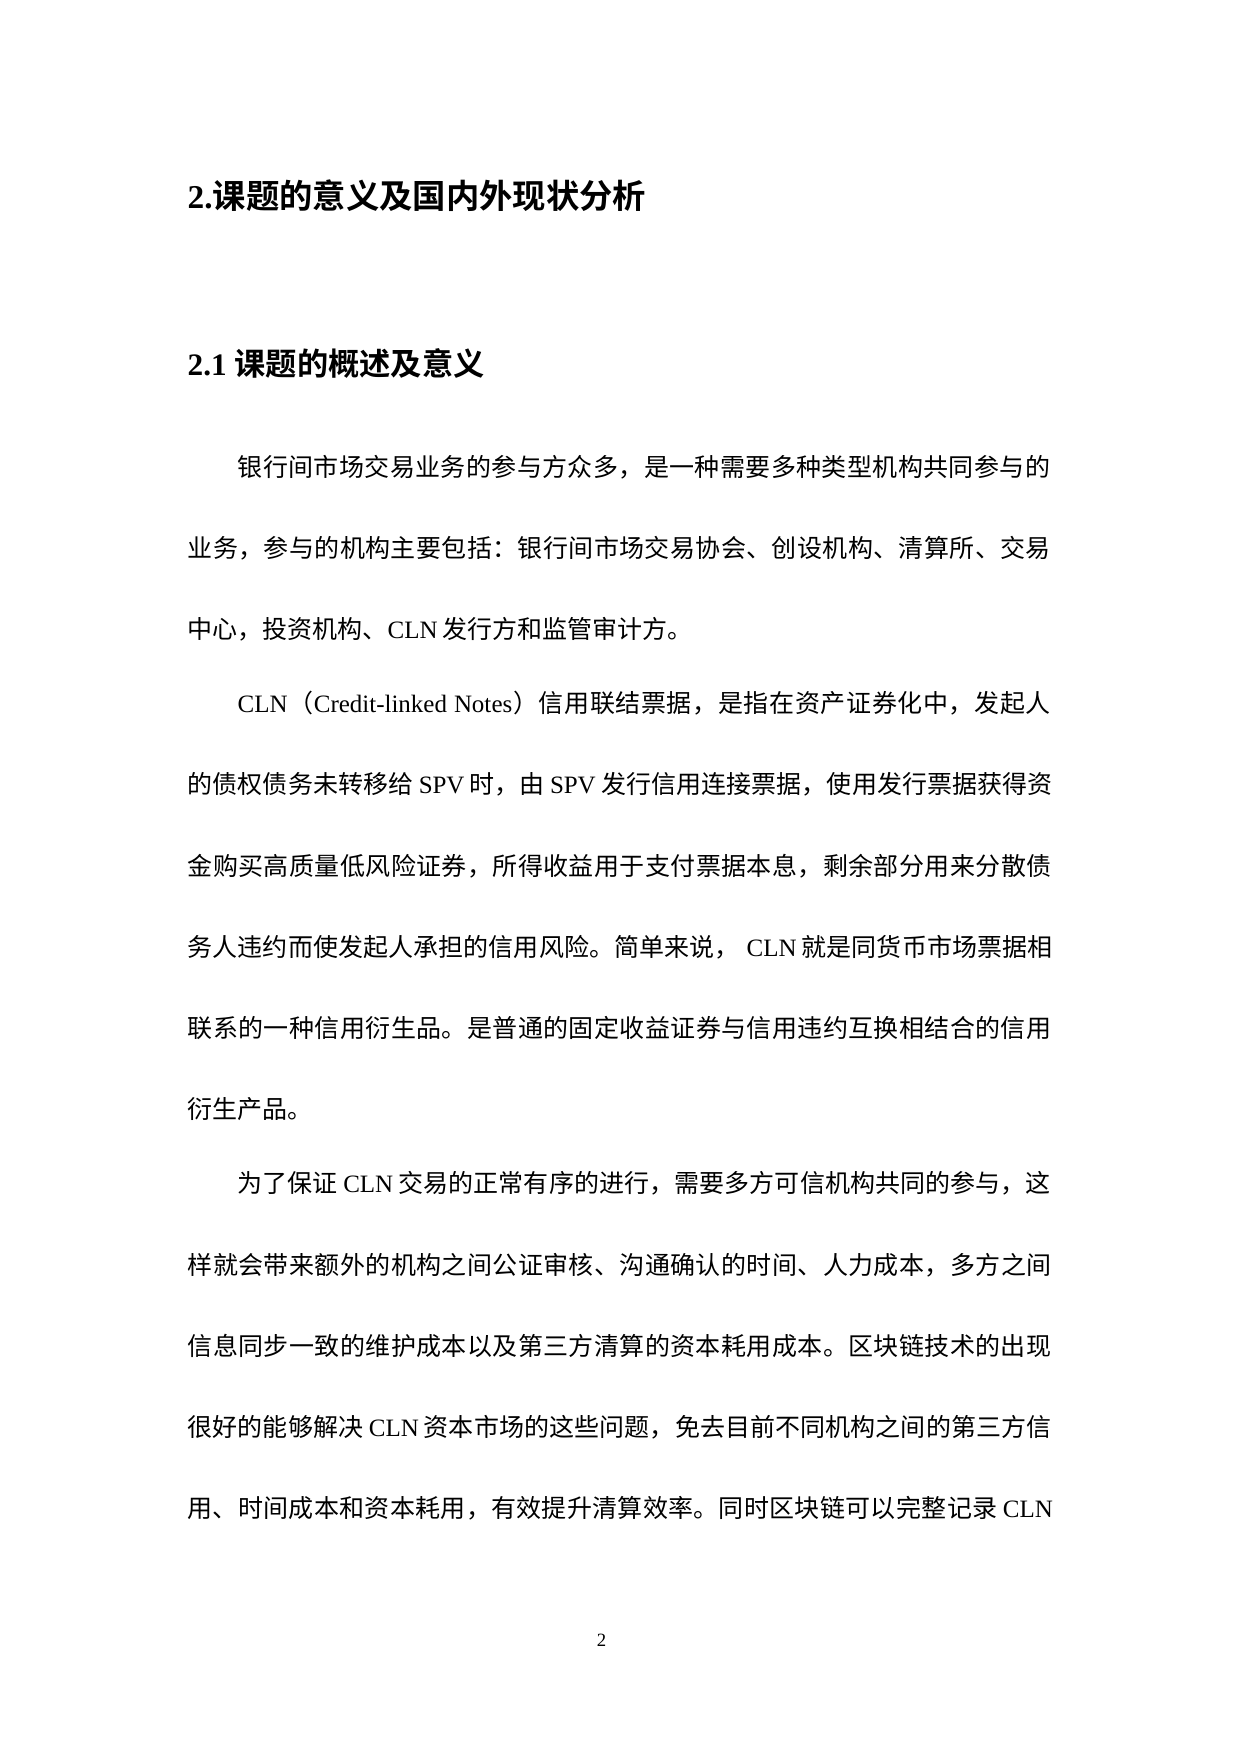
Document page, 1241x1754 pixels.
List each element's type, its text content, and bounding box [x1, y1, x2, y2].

text 银行间市场交易业务的参与方众多，是一种需要多种类型机构共同参与的业务，参与的机构主要包括：银行间市场交易协会、创设机构、清算所、交易中心，投资机构、CLN发行方和监管审计方。 [187, 433, 1053, 660]
subtitle 2.1 课题的概述及意义 [187, 329, 1053, 394]
subtitle 2.课题的意义及国内外现状分析 [187, 162, 1053, 227]
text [187, 1149, 1053, 1539]
text CLN（Credit-linked Notes）信用联结票据，是指在资产证券化中，发起人的债权债务未转移给SPV时，由SPV发行信用连接票据，使用发行票据获得资金购买高质量低风险证券，所得收益用于支付票据本息，剩余部分用来分散债务人违约而使发起人承担的信用风险。简单来说， CLN就是同货币市场票据相联系的一种信用衍生品。是普通的固定收益证券与信用违约互换相结合的信用衍生产品。 [187, 669, 1053, 1140]
